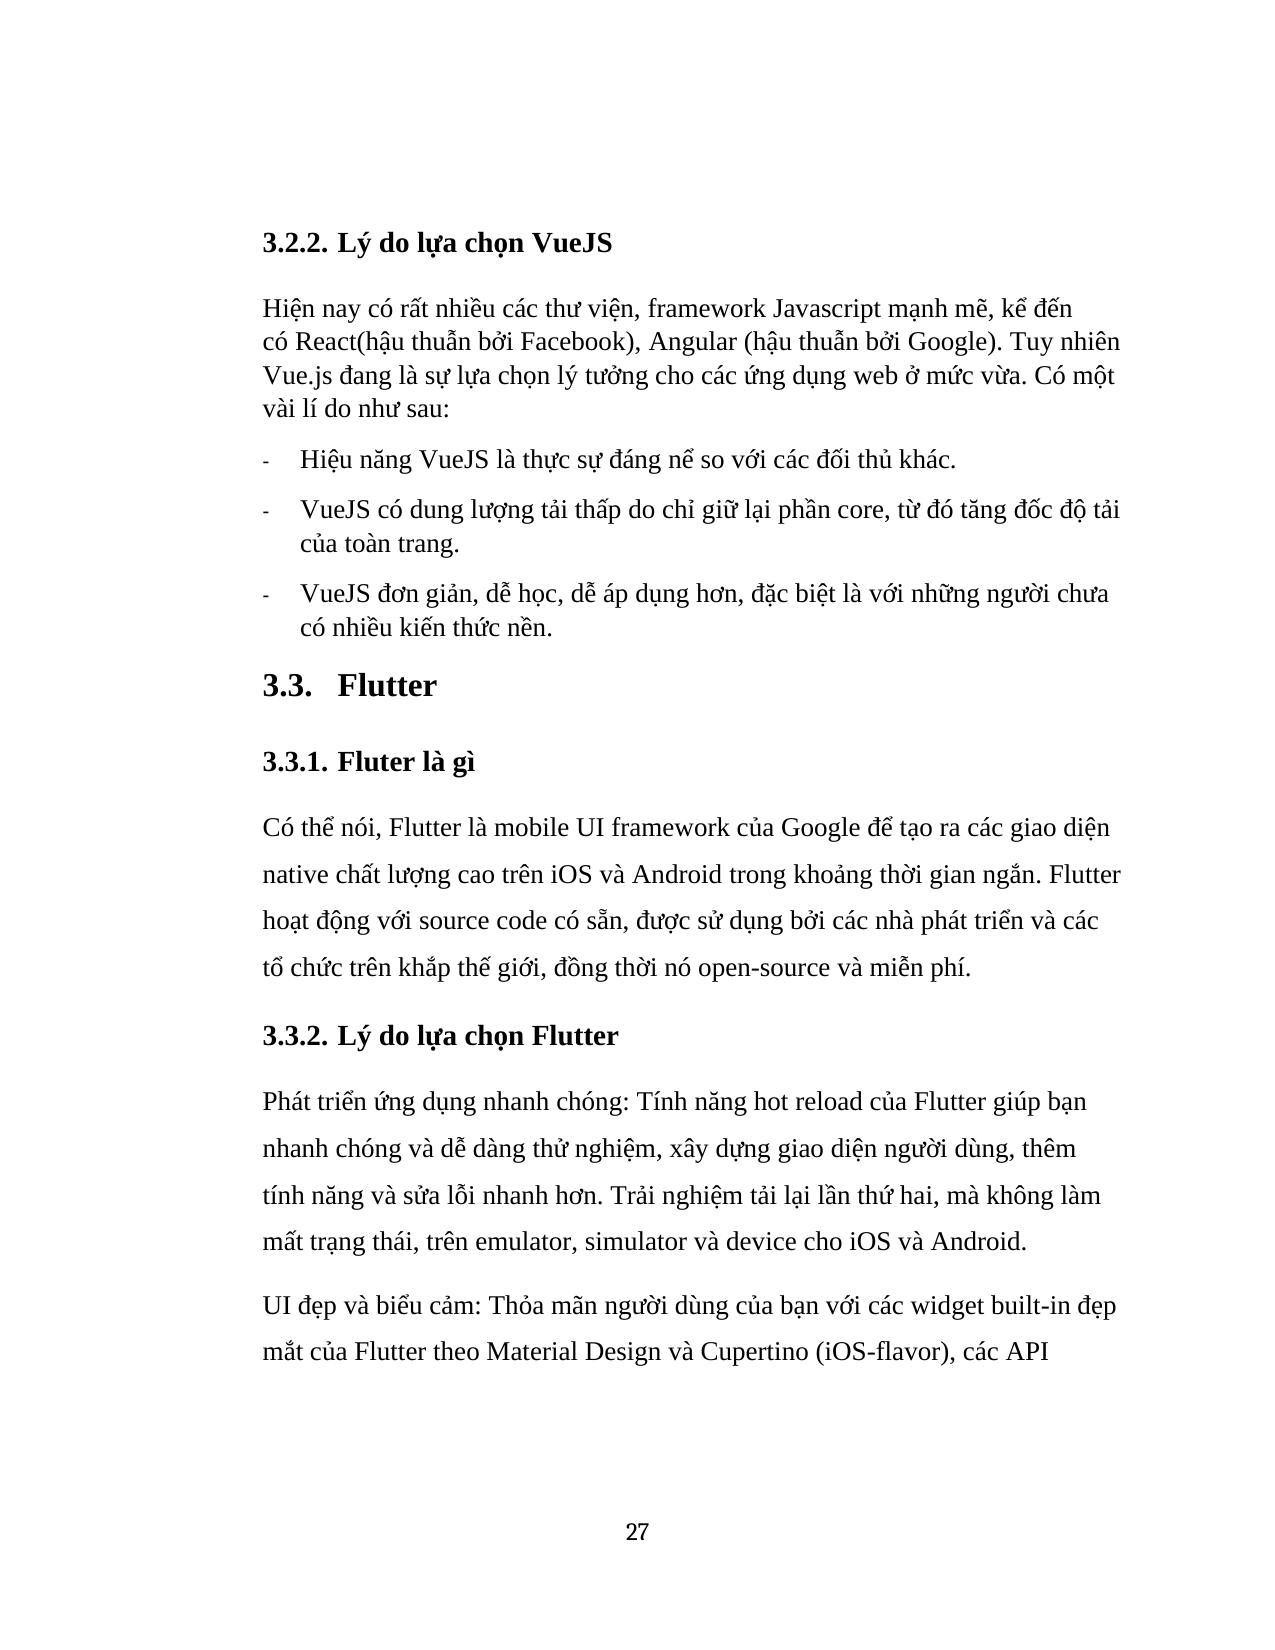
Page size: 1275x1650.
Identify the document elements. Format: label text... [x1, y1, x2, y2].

list VueJS có dung lượng tải thấp do chỉ giữ lại phần core, từ đó tăng đốc độ tải của toàn trang. [262, 493, 1125, 558]
text Phát triển ứng dụng nhanh chóng: Tính năng hot reload của Flutter giúp bạn nhanh chóng và dễ dàng thử nghiệm, xây dựng giao diện người dùng, thêm tính năng và sửa lỗi nhanh hơn. Trải nghiệm tải lại lần thứ hai, mà không làm mất trạng thái, trên emulator, simulator và device cho iOS và Android. [262, 1086, 1125, 1257]
subtitle Flutter [262, 666, 1125, 704]
text Có thể nói, Flutter là mobile UI framework của Google để tạo ra các giao diện native chất lượng cao trên iOS và Android trong khoảng thời gian ngắn. Flutter hoạt động với source code có sẵn, được sử dụng bởi các nhà phát triển và các tổ chức trên khắp thế giới, đồng thời nó open-source và miễn phí. [262, 811, 1125, 982]
text Hiện nay có rất nhiều các thư viện, framework Javascript mạnh mẽ, kể đến có React(hậu thuẫn bởi Facebook), Angular (hậu thuẫn bởi Google). Tuy nhiên Vue.js đang là sự lựa chọn lý tưởng cho các ứng dụng web ở mức vừa. Có một vài lí do như sau: [262, 292, 1125, 424]
list VueJS đơn giản, dễ học, dễ áp dụng hơn, đặc biệt là với những người chưa có nhiều kiến thức nền. [262, 577, 1125, 642]
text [262, 1289, 1125, 1367]
list Hiệu năng VueJS là thực sự đáng nể so với các đối thủ khác. [262, 443, 1125, 474]
subtitle Lý do lựa chọn Flutter [262, 1018, 1125, 1052]
subtitle Fluter là gì [262, 744, 1125, 778]
subtitle Lý do lựa chọn VueJS [262, 225, 1125, 258]
